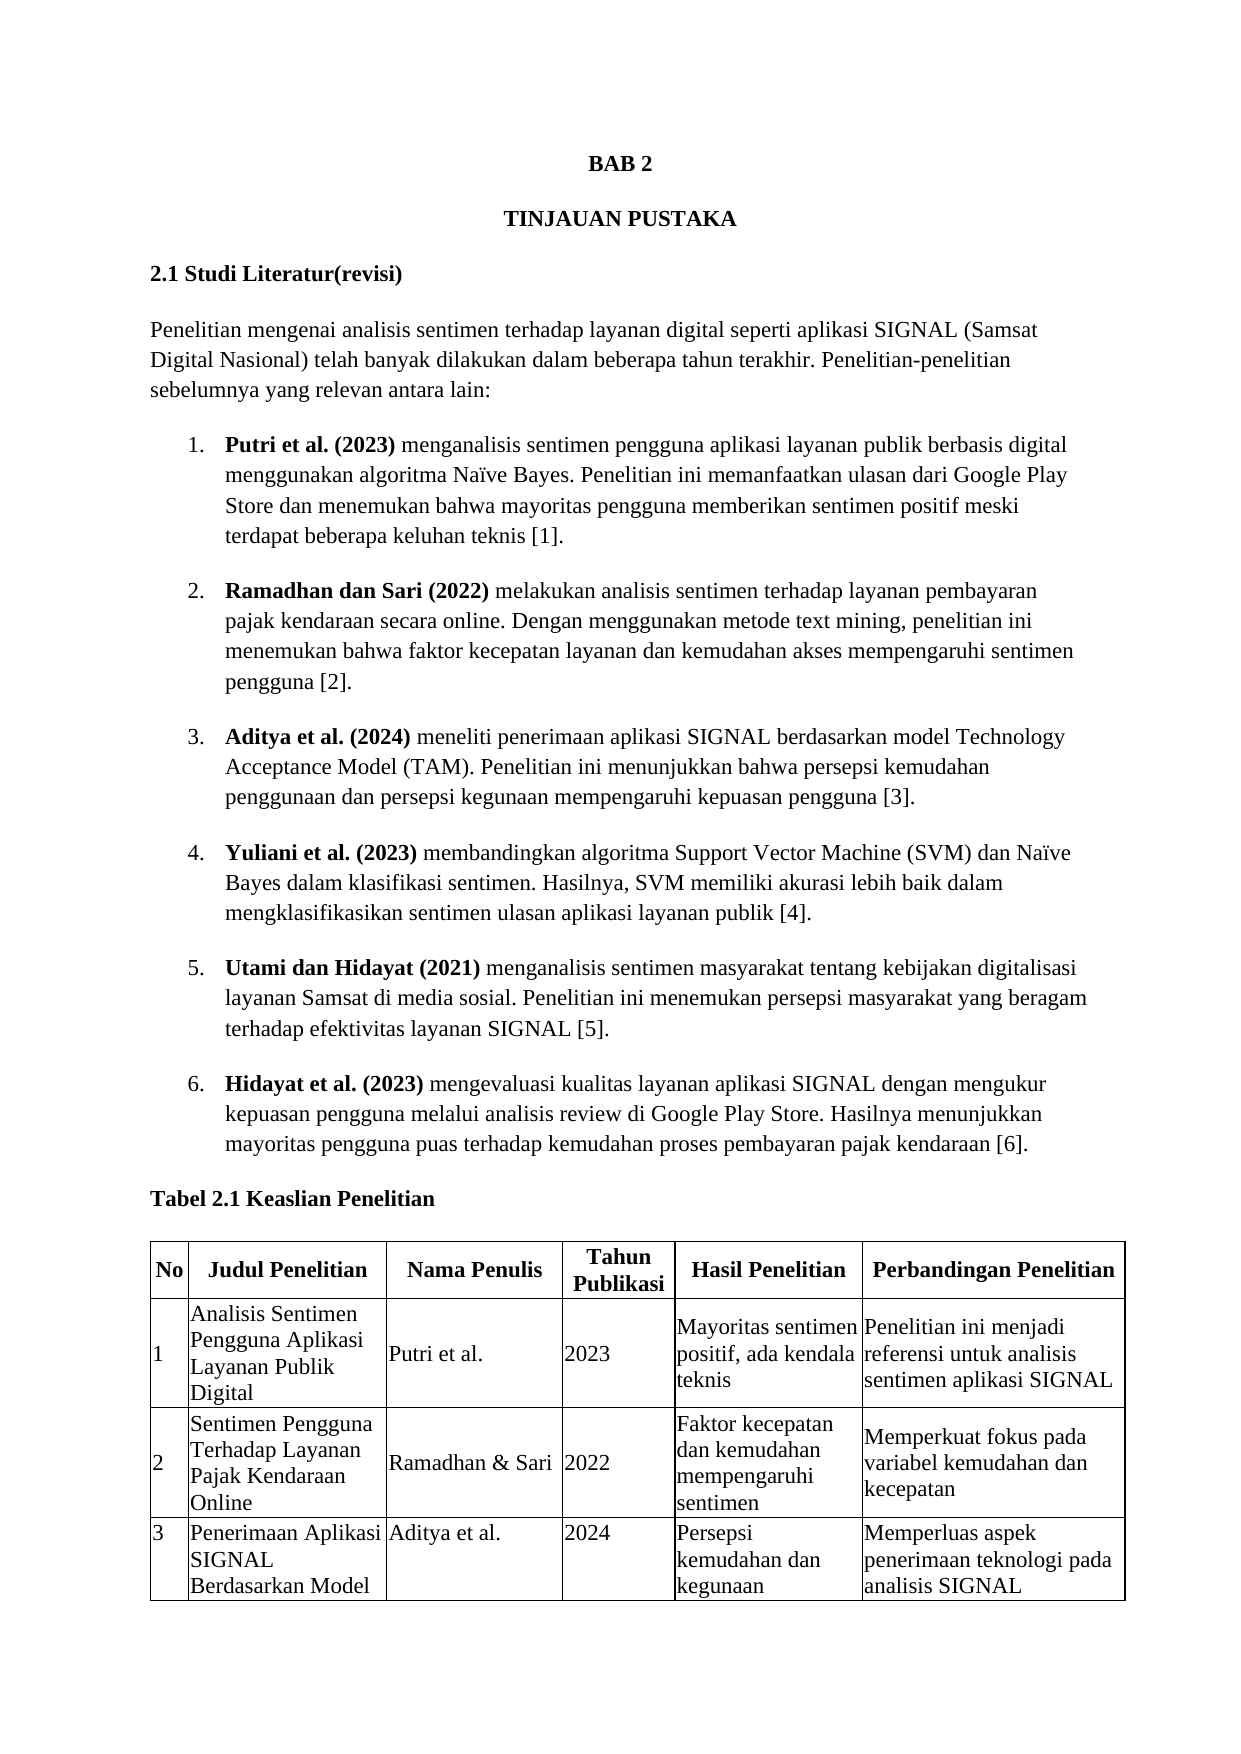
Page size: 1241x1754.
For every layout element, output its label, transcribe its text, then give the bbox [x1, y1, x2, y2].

table_cell 2024 [563, 1518, 674, 1600]
list Aditya et al. (2024) meneliti penerimaan aplikasi SIGNAL berdasarkan model Technology Acceptance Model (TAM). Penelitian ini menunjukkan bahwa persepsi kemudahan penggunaan dan persepsi kegunaan mempengaruhi kepuasan pengguna [3]. [187, 723, 1090, 810]
text 2.1 Studi Literatur(revisi) [150, 260, 1090, 287]
table_cell Aditya et al. [387, 1518, 562, 1600]
list Putri et al. (2023) menganalisis sentimen pengguna aplikasi layanan publik berbasis digital menggunakan algoritma Naïve Bayes. Penelitian ini memanfaatkan ulasan dari Google Play Store dan menemukan bahwa mayoritas pengguna memberikan sentimen positif meski terdapat beberapa keluhan teknis [1]. [187, 431, 1090, 548]
table_cell 2 [151, 1408, 188, 1517]
table_cell Memperkuat fokus pada variabel kemudahan dan kecepatan [863, 1408, 1124, 1517]
list Hidayat et al. (2023) mengevaluasi kualitas layanan aplikasi SIGNAL dengan mengukur kepuasan pengguna melalui analisis review di Google Play Store. Hasilnya menunjukkan mayoritas pengguna puas terhadap kemudahan proses pembayaran pajak kendaraan [6]. [187, 1070, 1090, 1157]
text TINJAUAN PUSTAKA [150, 205, 1090, 232]
text Tabel 2.1 Keaslian Penelitian [150, 1185, 1090, 1212]
table_cell Penelitian ini menjadi referensi untuk analisis sentimen aplikasi SIGNAL [863, 1299, 1124, 1407]
table_cell Sentimen Pengguna Terhadap Layanan Pajak Kendaraan Online [189, 1408, 386, 1517]
table_header Judul Penelitian [189, 1242, 386, 1297]
table_cell Faktor kecepatan dan kemudahan mempengaruhi sentimen [676, 1408, 862, 1517]
table_cell Putri et al. [387, 1299, 562, 1407]
list Yuliani et al. (2023) membandingkan algoritma Support Vector Machine (SVM) dan Naïve Bayes dalam klasifikasi sentimen. Hasilnya, SVM memiliki akurasi lebih baik dalam mengklasifikasikan sentimen ulasan aplikasi layanan publik [4]. [187, 838, 1090, 925]
table_cell 3 [151, 1518, 188, 1600]
table_header Hasil Penelitian [676, 1242, 862, 1297]
text BAB 2 [150, 150, 1090, 176]
table_cell 1 [151, 1299, 188, 1407]
table_header Tahun Publikasi [563, 1242, 674, 1297]
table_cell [189, 1518, 386, 1600]
table_header Nama Penulis [387, 1242, 562, 1297]
list Utami dan Hidayat (2021) menganalisis sentimen masyarakat tentang kebijakan digitalisasi layanan Samsat di media sosial. Penelitian ini menemukan persepsi masyarakat yang beragam terhadap efektivitas layanan SIGNAL [5]. [187, 954, 1090, 1041]
table_cell 2022 [563, 1408, 674, 1517]
table_cell Mayoritas sentimen positif, ada kendala teknis [676, 1299, 862, 1407]
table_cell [676, 1518, 862, 1600]
table_header No [151, 1242, 188, 1297]
table_cell Analisis Sentimen Pengguna Aplikasi Layanan Publik Digital [189, 1299, 386, 1407]
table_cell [863, 1518, 1124, 1600]
table_cell 2023 [563, 1299, 674, 1407]
table_cell Ramadhan & Sari [387, 1408, 562, 1517]
list Ramadhan dan Sari (2022) melakukan analisis sentimen terhadap layanan pembayaran pajak kendaraan secara online. Dengan menggunakan metode text mining, penelitian ini menemukan bahwa faktor kecepatan layanan dan kemudahan akses mempengaruhi sentimen pengguna [2]. [187, 577, 1090, 694]
table_header Perbandingan Penelitian [863, 1242, 1124, 1297]
text Penelitian mengenai analisis sentimen terhadap layanan digital seperti aplikasi SIGNAL (Samsat Digital Nasional) telah banyak dilakukan dalam beberapa tahun terakhir. Penelitian-penelitian sebelumnya yang relevan antara lain: [150, 316, 1090, 402]
